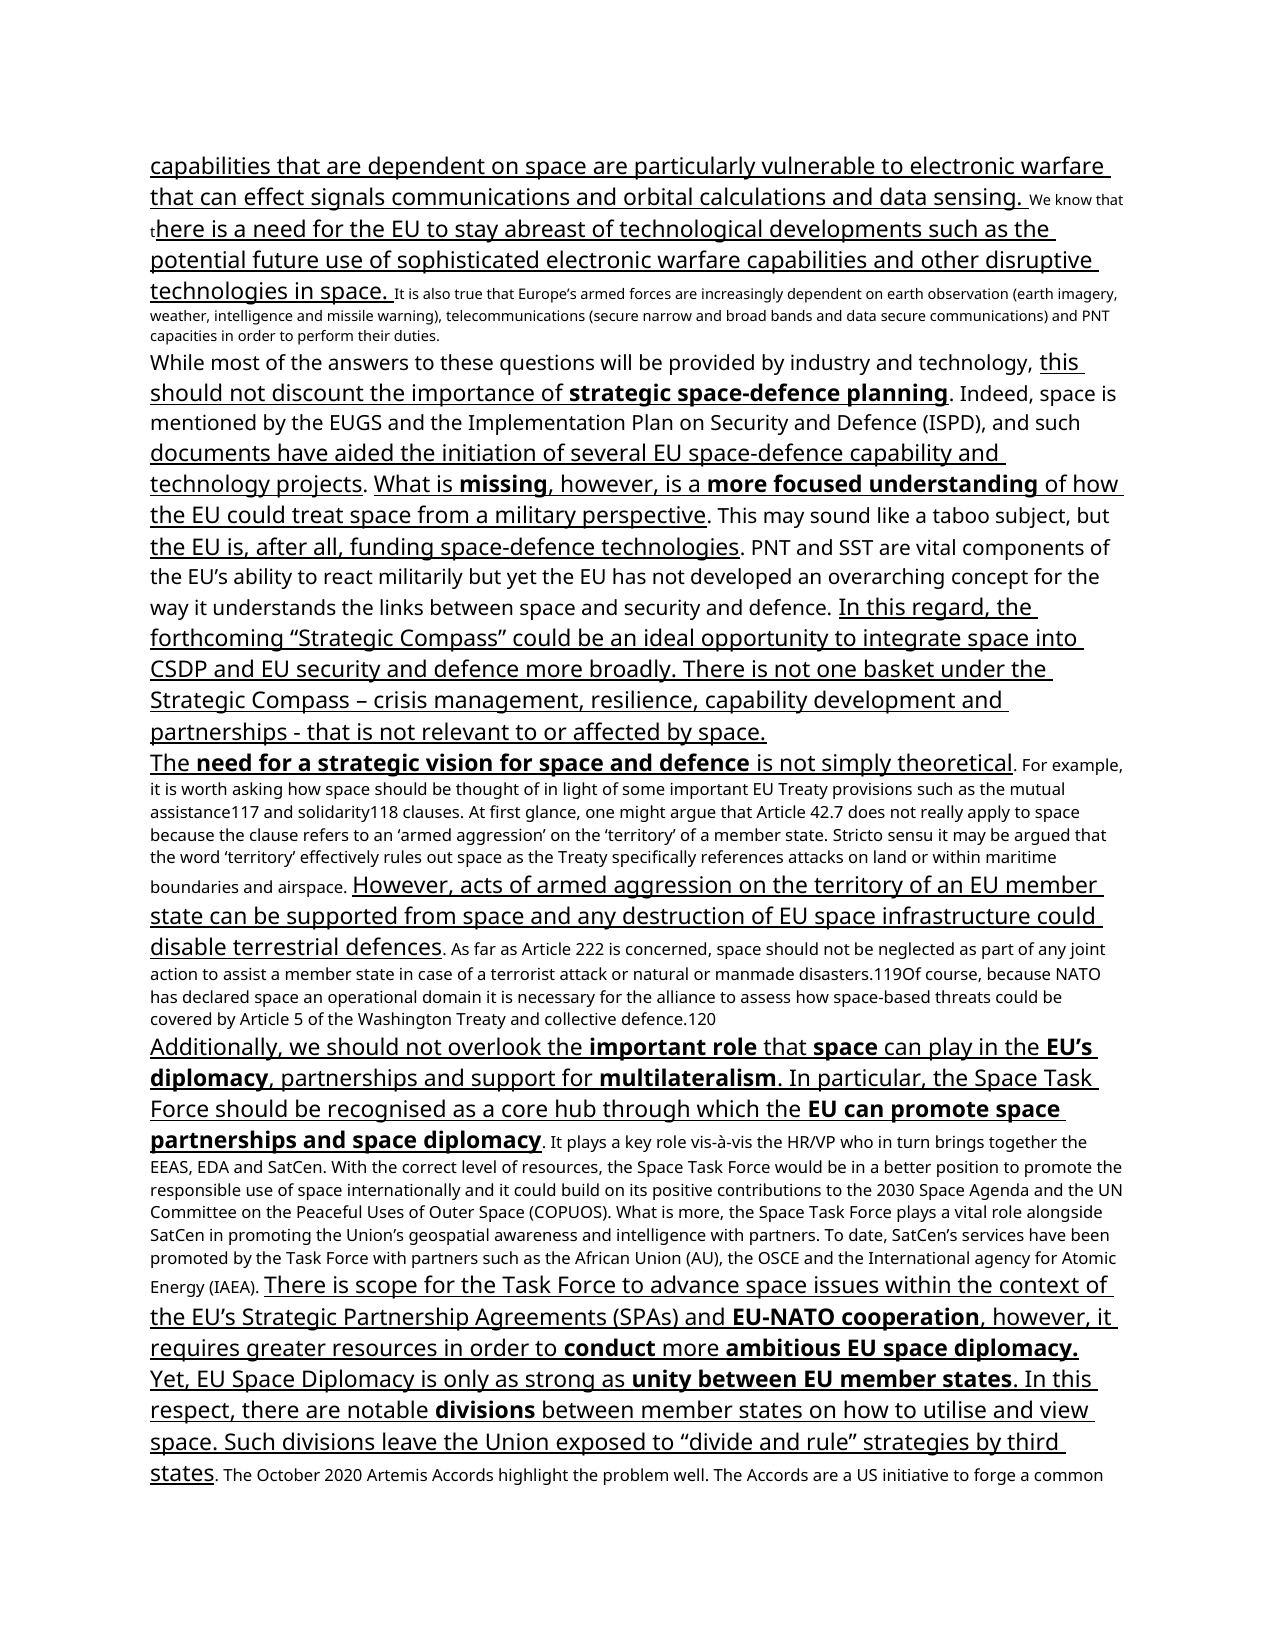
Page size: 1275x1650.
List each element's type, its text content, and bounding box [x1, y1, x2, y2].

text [150, 1363, 1125, 1488]
text Additionally, we should not overlook the important role that space can play in the EU’s diplomacy, partnerships and support for multilateralism. In particular, the Space Task Force should be recognised as a core hub through which the EU can promote space partnerships and space diplomacy. It plays a key role vis-à-vis the HR/VP who in turn brings together the EEAS, EDA and SatCen. With the correct level of resources, the Space Task Force would be in a better position to promote the responsible use of space internationally and it could build on its positive contributions to the 2030 Space Agenda and the UN Committee on the Peaceful Uses of Outer Space (COPUOS). What is more, the Space Task Force plays a vital role alongside SatCen in promoting the Union’s geospatial awareness and intelligence with partners. To date, SatCen’s services have been promoted by the Task Force with partners such as the African Union (AU), the OSCE and the International agency for Atomic Energy (IAEA). There is scope for the Task Force to advance space issues within the context of the EU’s Strategic Partnership Agreements (SPAs) and EU-NATO cooperation, however, it requires greater resources in order to conduct more ambitious EU space diplomacy. [150, 1031, 1125, 1363]
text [150, 150, 1125, 346]
text While most of the answers to these questions will be provided by industry and technology, this should not discount the importance of strategic space-defence planning. Indeed, space is mentioned by the EUGS and the Implementation Plan on Security and Defence (ISPD), and such documents have aided the initiation of several EU space-defence capability and technology projects. What is missing, however, is a more focused understanding of how the EU could treat space from a military perspective. This may sound like a taboo subject, but the EU is, after all, funding space-defence technologies. PNT and SST are vital components of the EU’s ability to react militarily but yet the EU has not developed an overarching concept for the way it understands the links between space and security and defence. In this regard, the forthcoming “Strategic Compass” could be an ideal opportunity to integrate space into CSDP and EU security and defence more broadly. There is not one basket under the Strategic Compass – crisis management, resilience, capability development and partnerships - that is not relevant to or affected by space. [150, 346, 1125, 747]
text The need for a strategic vision for space and defence is not simply theoretical. For example, it is worth asking how space should be thought of in light of some important EU Treaty provisions such as the mutual assistance117 and solidarity118 clauses. At first glance, one might argue that Article 42.7 does not really apply to space because the clause refers to an ‘armed aggression’ on the ‘territory’ of a member state. Stricto sensu it may be argued that the word ‘territory’ effectively rules out space as the Treaty specifically references attacks on land or within maritime boundaries and airspace. However, acts of armed aggression on the territory of an EU member state can be supported from space and any destruction of EU space infrastructure could disable terrestrial defences. As far as Article 222 is concerned, space should not be neglected as part of any joint action to assist a member state in case of a terrorist attack or natural or manmade disasters.119Of course, because NATO has declared space an operational domain it is necessary for the alliance to assess how space-based threats could be covered by Article 5 of the Washington Treaty and collective defence.120 [150, 747, 1125, 1031]
